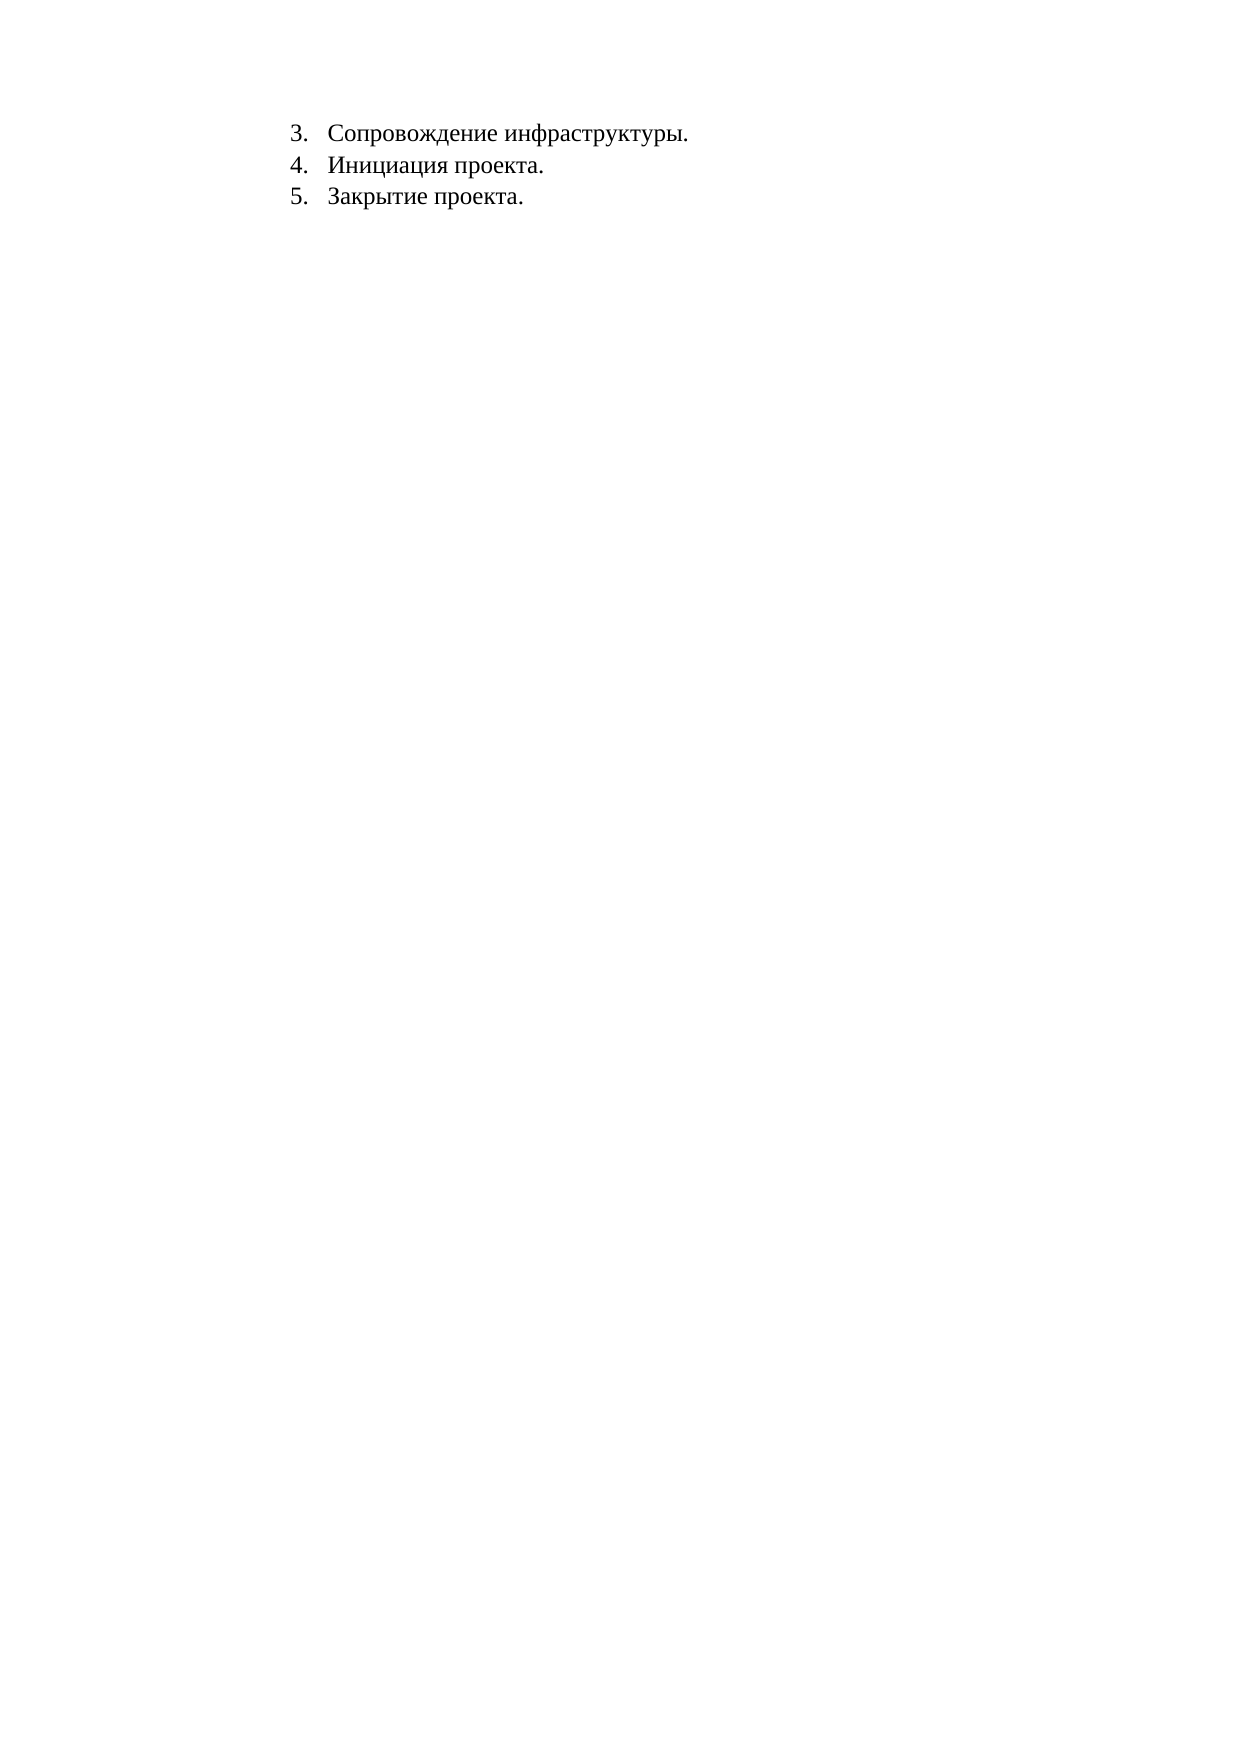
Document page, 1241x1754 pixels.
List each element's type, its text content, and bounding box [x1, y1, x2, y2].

list Сопровождение инфраструктуры. [290, 118, 1122, 147]
list Инициация проекта. [290, 150, 1122, 178]
list Закрытие проекта. [290, 181, 1122, 210]
